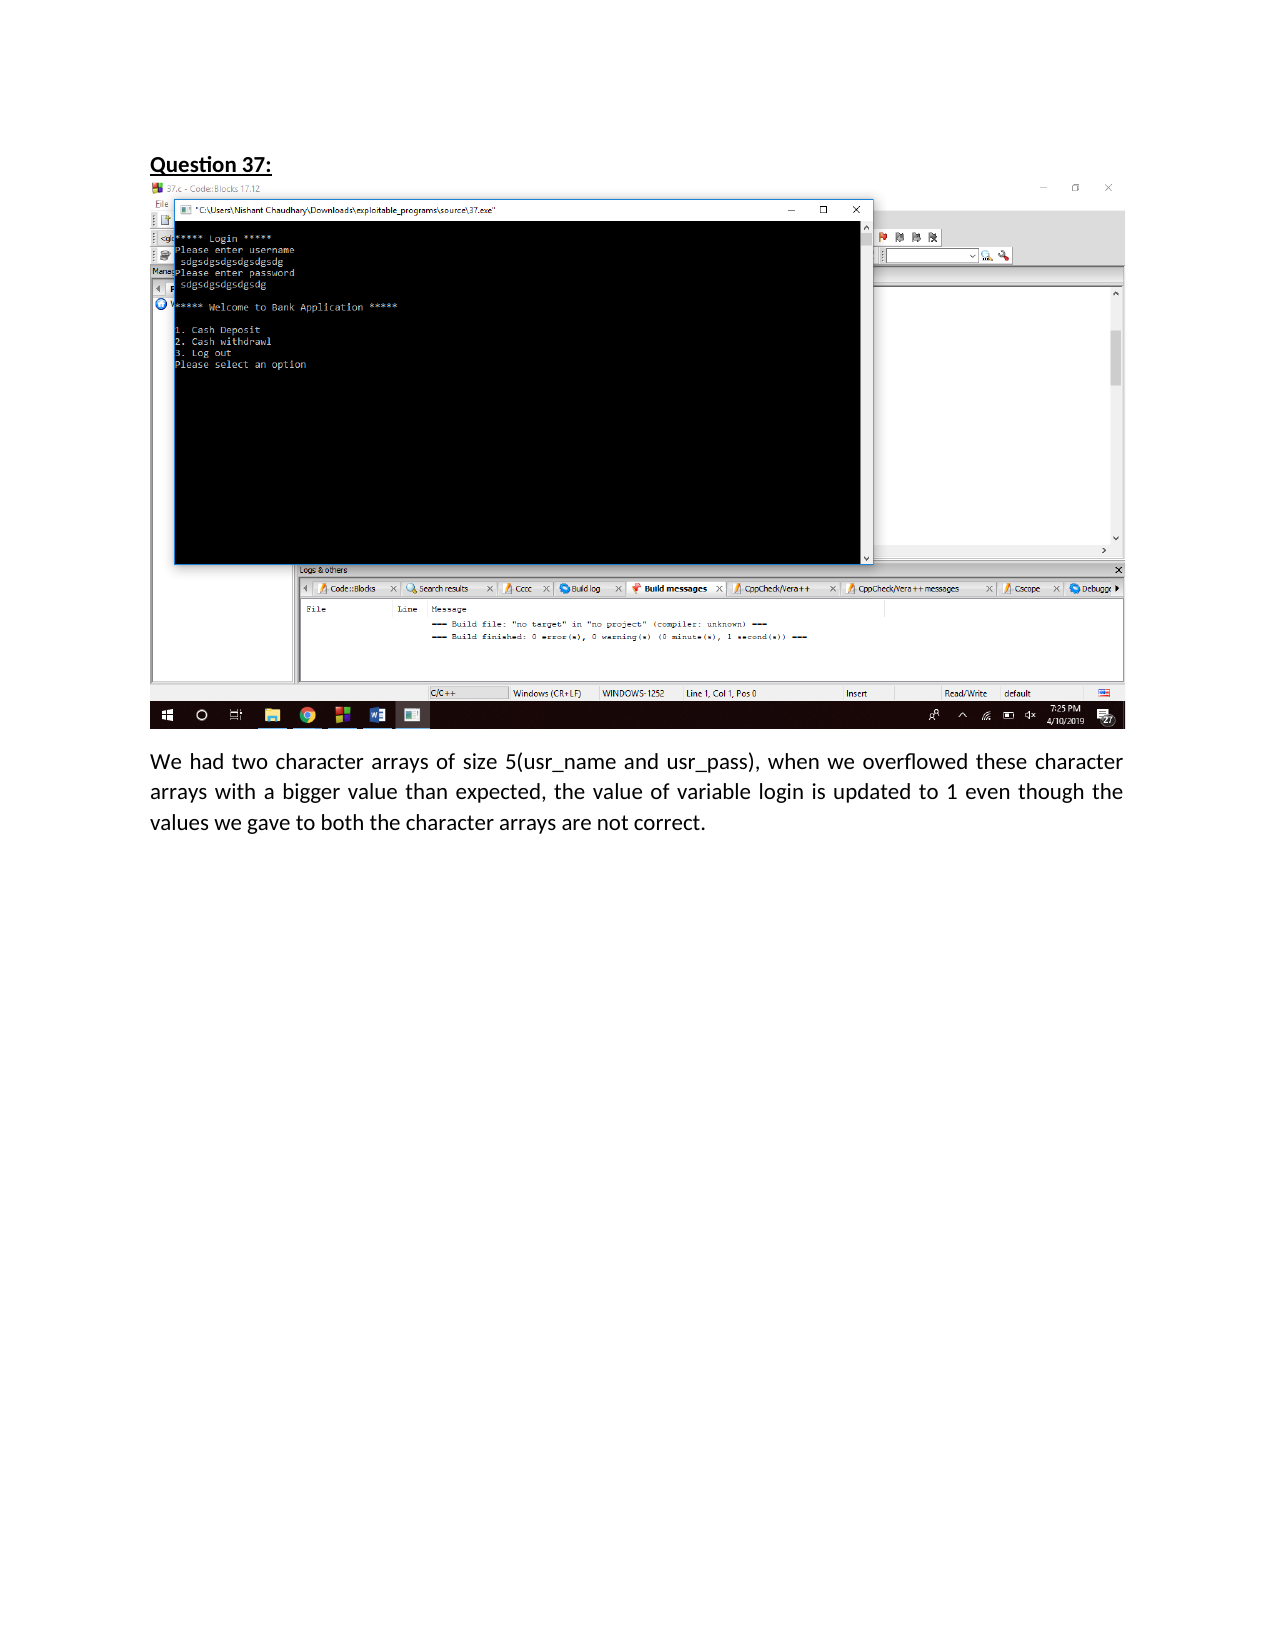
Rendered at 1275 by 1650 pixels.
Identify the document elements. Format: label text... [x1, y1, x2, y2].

picture [150, 180, 1125, 729]
text We had two character arrays of size 5(usr_name and usr_pass), when we overflowed these character arrays with a bigger value than expected, the value of variable login is updated to 1 even though the values we gave to both the character arrays are not correct. [150, 747, 1125, 836]
text Question 37: [150, 150, 1125, 180]
